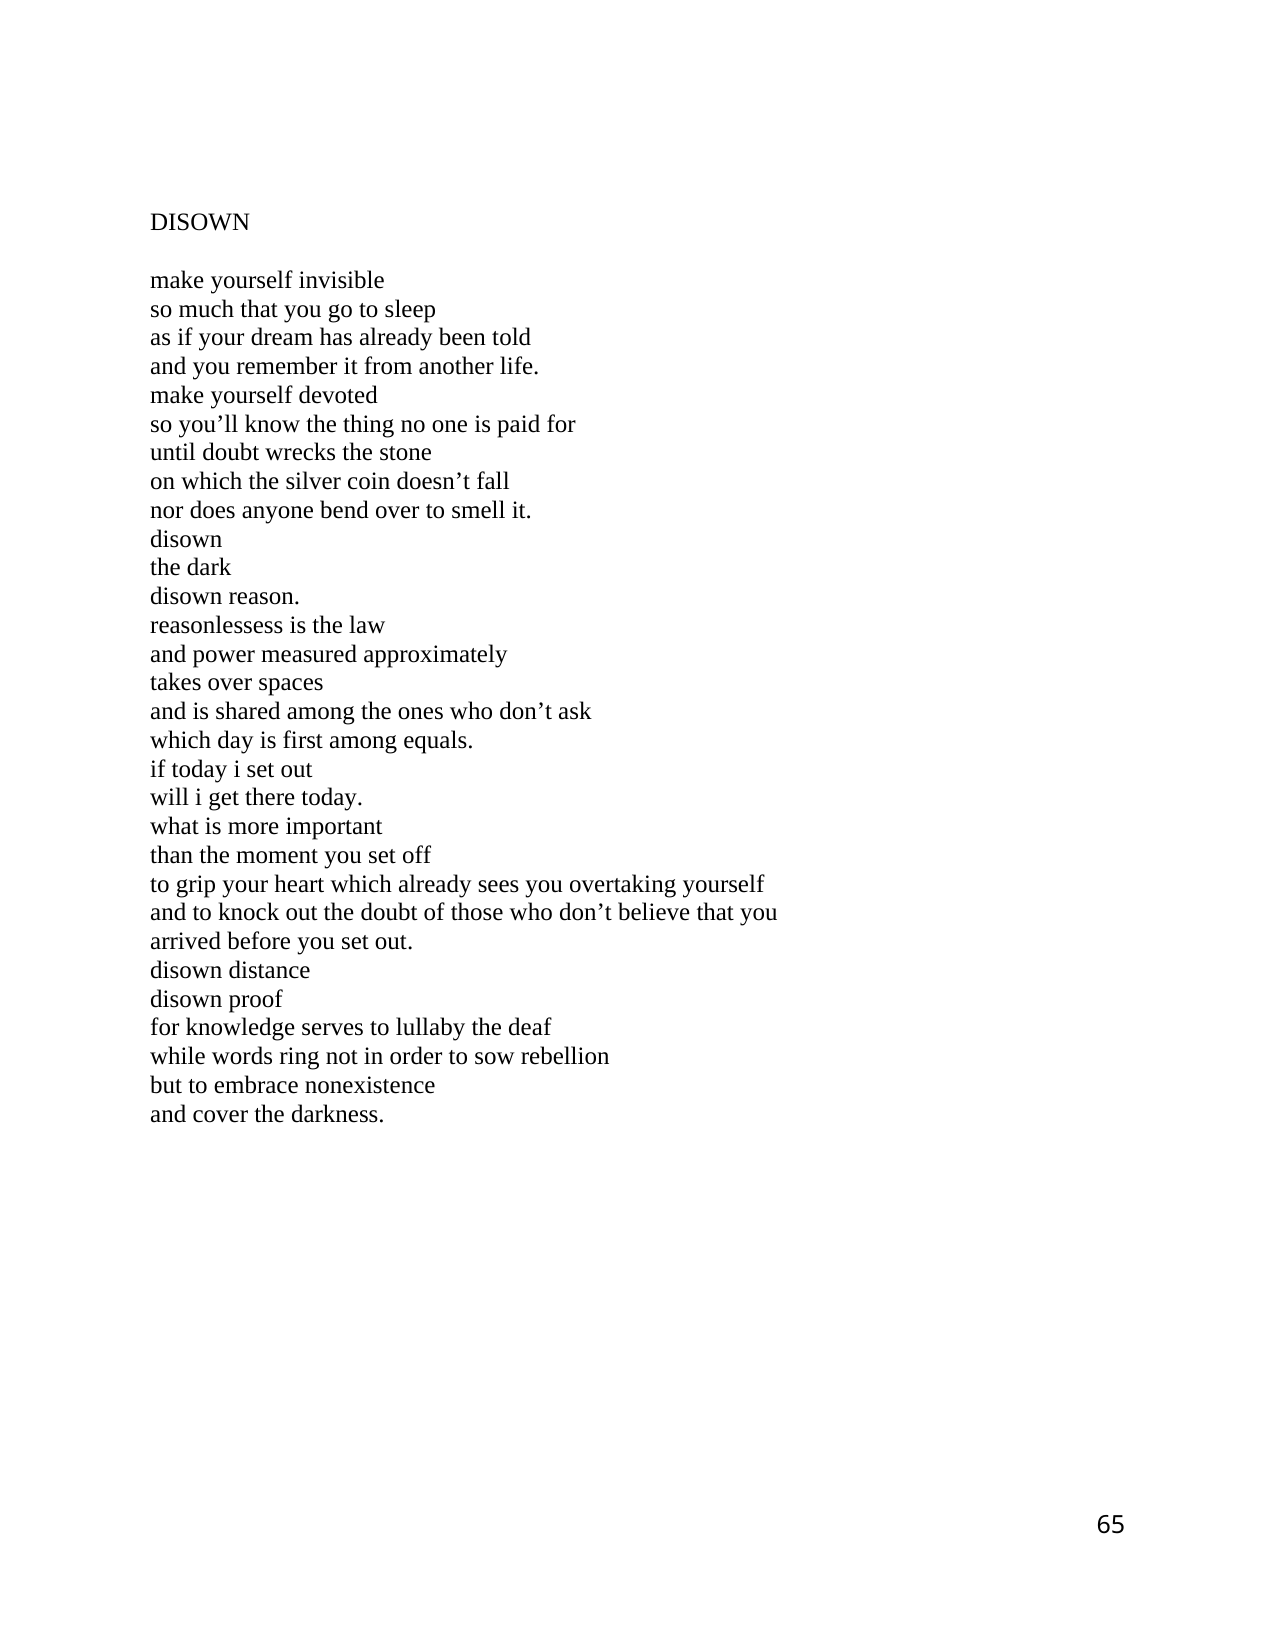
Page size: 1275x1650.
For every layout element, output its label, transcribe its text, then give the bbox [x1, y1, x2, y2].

text DISOWN [150, 207, 1125, 236]
text which day is first among equals. [150, 725, 1125, 754]
text while words ring not in order to sow rebellion [150, 1041, 1125, 1070]
text arrived before you set out. [150, 926, 1125, 955]
text make yourself devoted [150, 380, 1125, 409]
text on which the silver coin doesn’t fall [150, 466, 1125, 495]
text what is more important [150, 811, 1125, 840]
text disown [150, 524, 1125, 552]
text disown distance [150, 955, 1125, 984]
text than the moment you set off [150, 840, 1125, 869]
text and is shared among the ones who don’t ask [150, 696, 1125, 725]
text and you remember it from another life. [150, 351, 1125, 380]
text reasonlessess is the law [150, 610, 1125, 639]
text and cover the darkness. [150, 1099, 1125, 1127]
text disown proof [150, 984, 1125, 1012]
text takes over spaces [150, 667, 1125, 696]
text so much that you go to sleep [150, 294, 1125, 322]
text to grip your heart which already sees you overtaking yourself [150, 869, 1125, 897]
text as if your dream has already been told [150, 322, 1125, 351]
text nor does anyone bend over to smell it. [150, 495, 1125, 524]
text if today i set out [150, 754, 1125, 782]
text for knowledge serves to lullaby the deaf [150, 1012, 1125, 1041]
text and power measured approximately [150, 639, 1125, 667]
text the dark [150, 552, 1125, 581]
text disown reason. [150, 581, 1125, 610]
text until doubt wrecks the stone [150, 437, 1125, 466]
text so you’ll know the thing no one is paid for [150, 409, 1125, 437]
text and to knock out the doubt of those who don’t believe that you [150, 897, 1125, 926]
text will i get there today. [150, 782, 1125, 811]
text make yourself invisible [150, 265, 1125, 294]
text but to embrace nonexistence [150, 1070, 1125, 1099]
